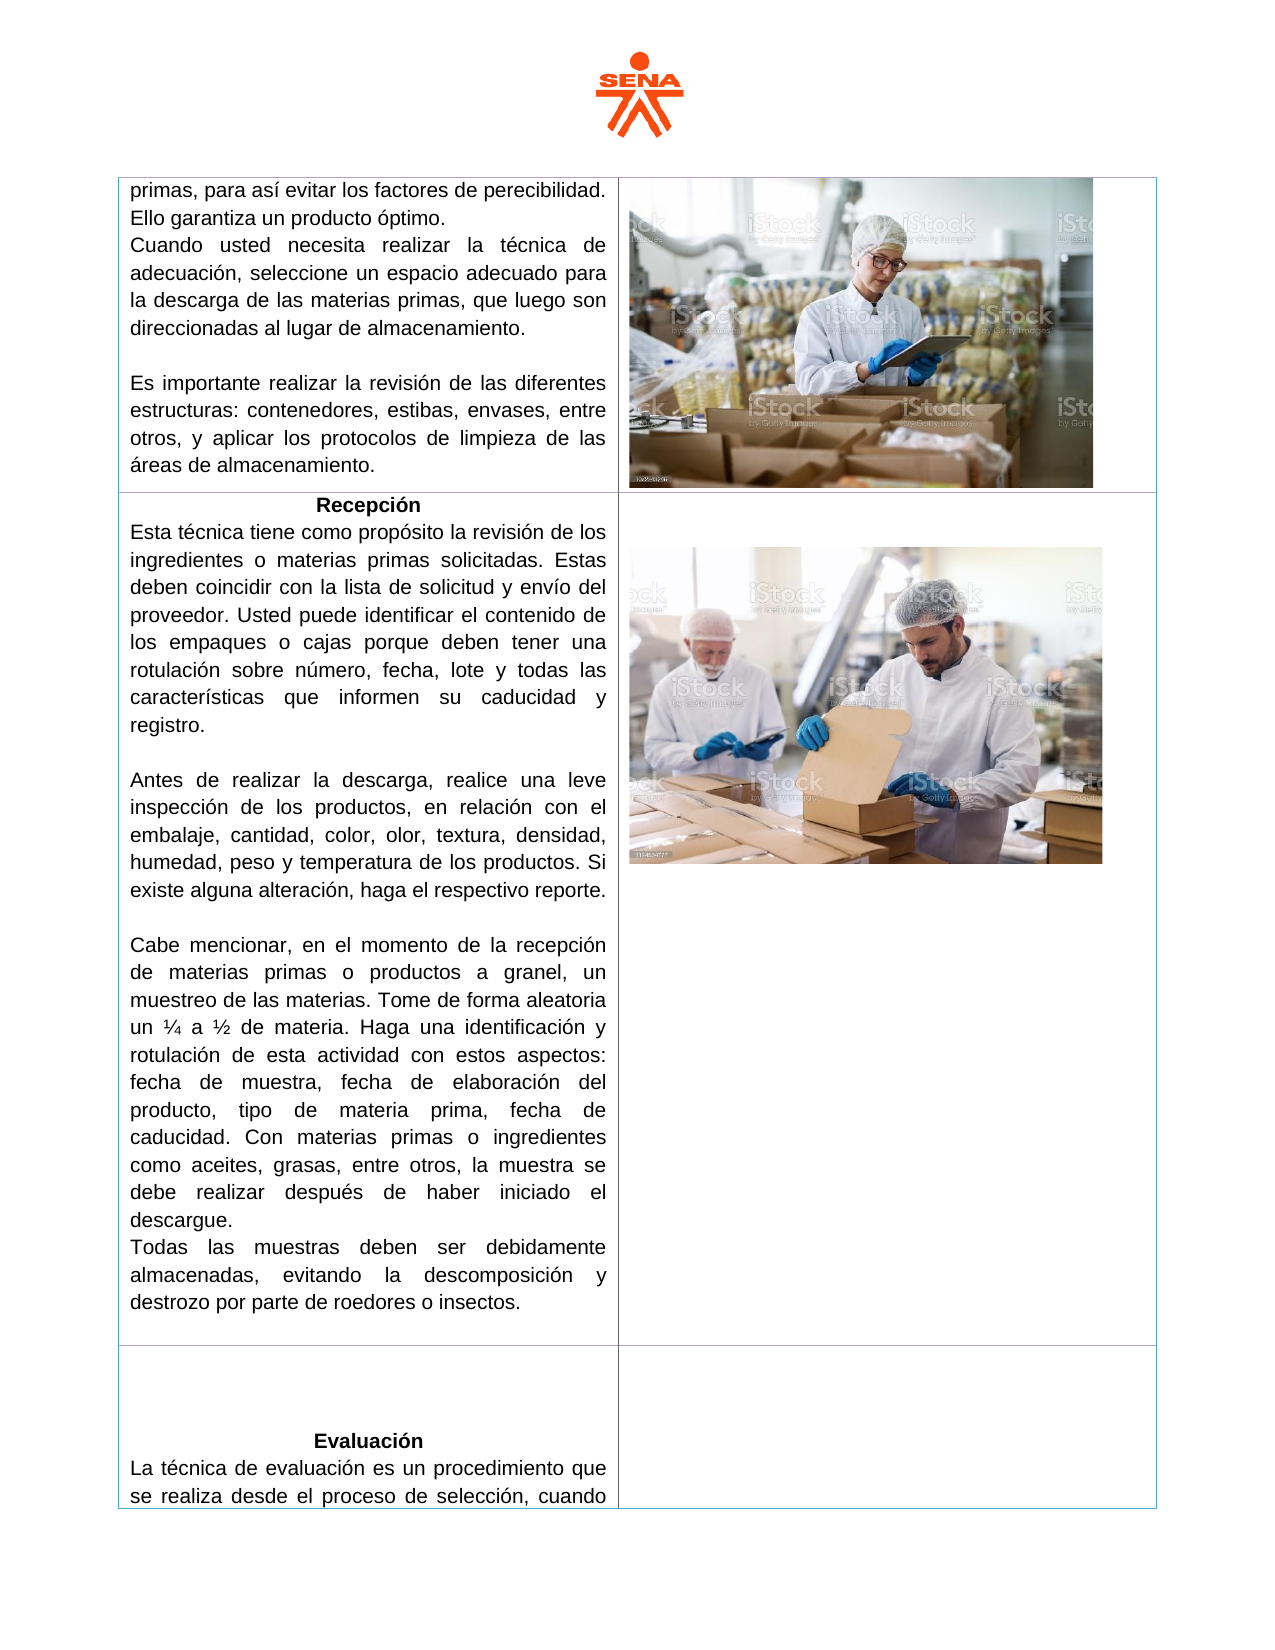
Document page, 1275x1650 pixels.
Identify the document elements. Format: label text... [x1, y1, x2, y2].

picture [585, 48, 690, 142]
picture [629, 178, 1094, 488]
table_cell [619, 493, 1156, 1345]
table_cell [619, 1346, 1156, 1508]
picture [629, 547, 1103, 864]
table_cell [619, 178, 1156, 492]
table_cell Recepción Esta técnica tiene como propósito la revisión de los ingredientes o materias primas solicitadas. Estas deben coincidir con la lista de solicitud y envío del proveedor. Usted puede identificar el contenido de los empaques o cajas porque deben tener una rotulación sobre número, fecha, lote y todas las características que informen su caducidad y registro. Antes de realizar la descarga, realice una leve inspección de los productos, en relación con el embalaje, cantidad, color, olor, textura, densidad, humedad, peso y temperatura de los productos. Si existe alguna alteración, haga el respectivo reporte. Cabe mencionar, en el momento de la recepción de materias primas o productos a granel, un muestreo de las materias. Tome de forma aleatoria un ¼ a ½ de materia. Haga una identificación y rotulación de esta actividad con estos aspectos: fecha de muestra, fecha de elaboración del producto, tipo de materia prima, fecha de caducidad. Con materias primas o ingredientes como aceites, grasas, entre otros, la muestra se debe realizar después de haber iniciado el descargue. Todas las muestras deben ser debidamente almacenadas, evitando la descomposición y destrozo por parte de roedores o insectos. [119, 493, 618, 1345]
